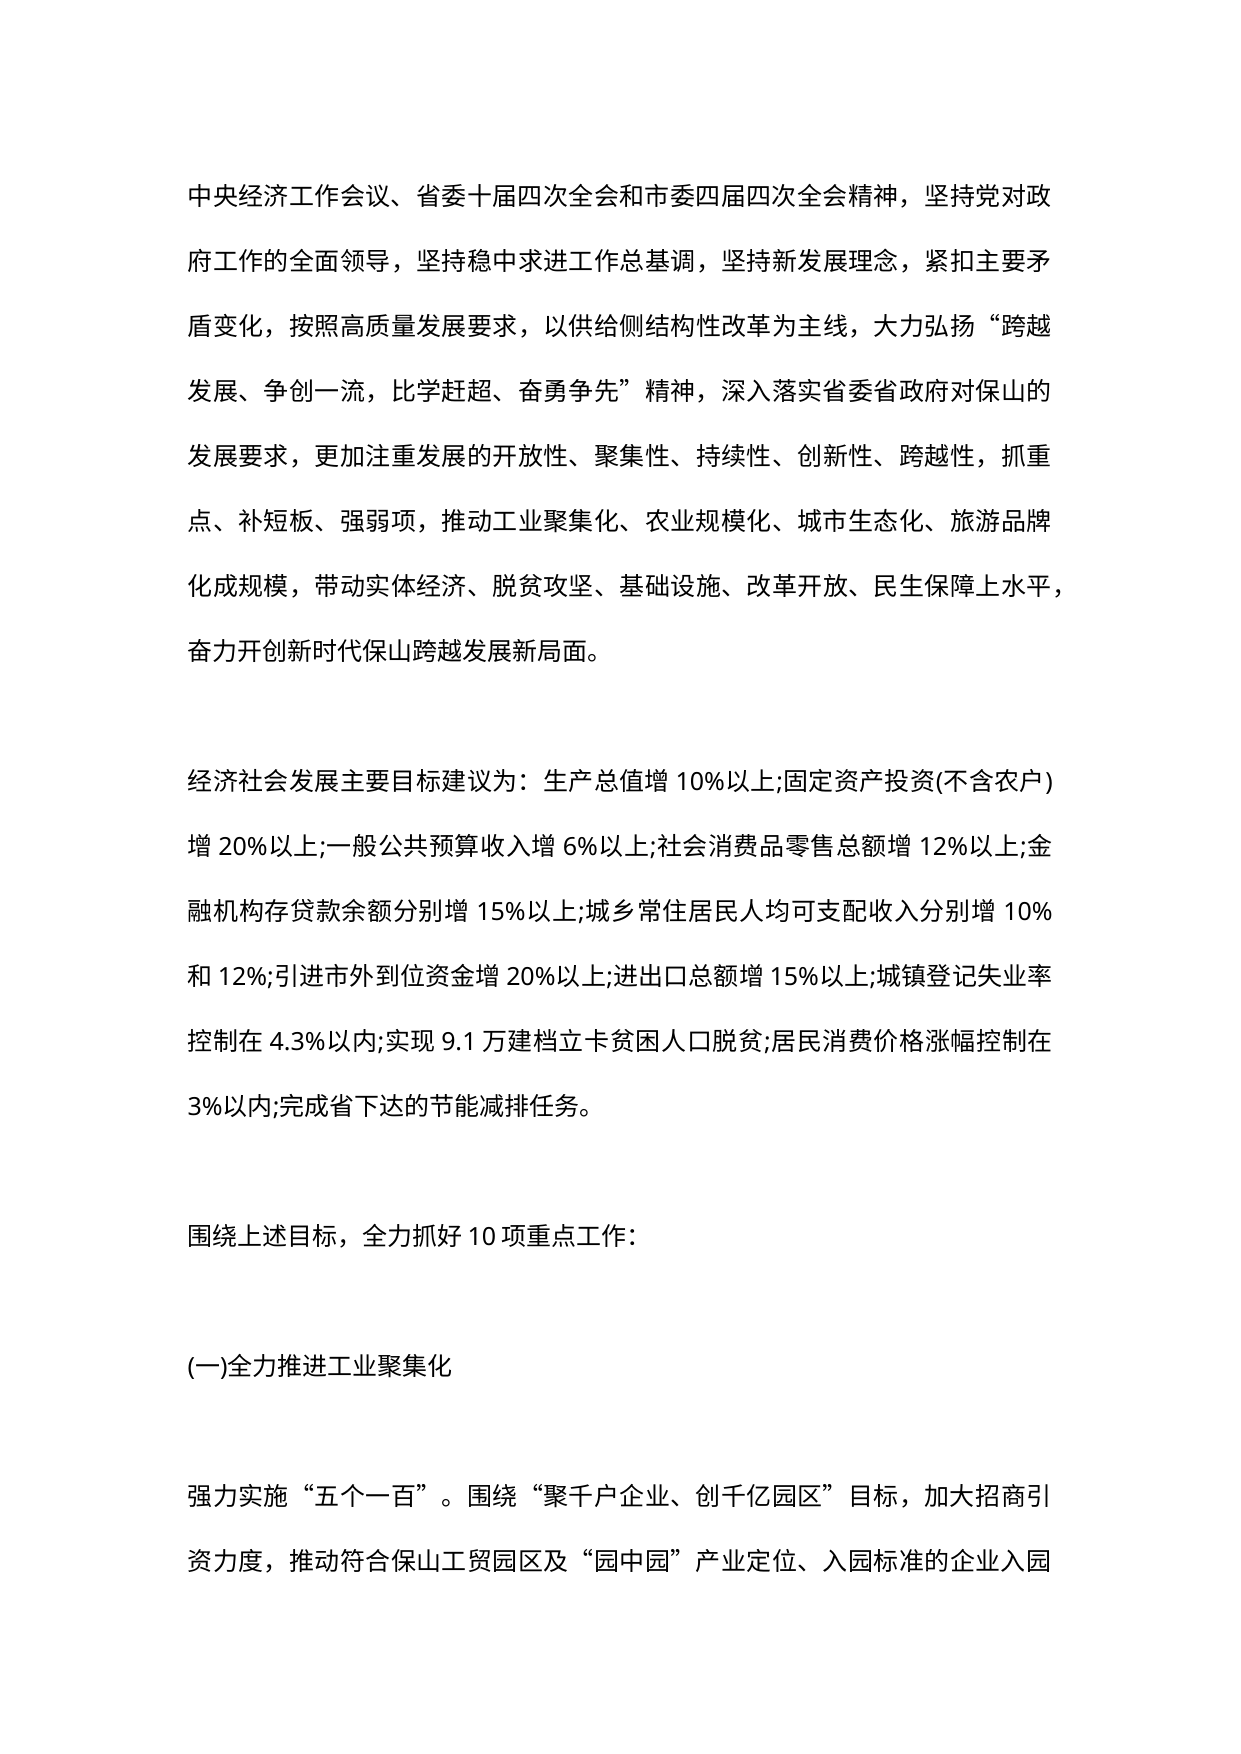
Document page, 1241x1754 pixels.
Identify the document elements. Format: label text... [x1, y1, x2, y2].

text 围绕上述目标，全力抓好10项重点工作： [187, 1202, 1053, 1267]
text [187, 162, 1053, 682]
text 经济社会发展主要目标建议为：生产总值增10%以上;固定资产投资(不含农户)增20%以上;一般公共预算收入增6%以上;社会消费品零售总额增12%以上;金融机构存贷款余额分别增15%以上;城乡常住居民人均可支配收入分别增10%和12%;引进市外到位资金增20%以上;进出口总额增15%以上;城镇登记失业率控制在4.3%以内;实现9.1万建档立卡贫困人口脱贫;居民消费价格涨幅控制在3%以内;完成省下达的节能减排任务。 [187, 747, 1053, 1137]
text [187, 1462, 1053, 1592]
text (一)全力推进工业聚集化 [187, 1332, 1053, 1397]
